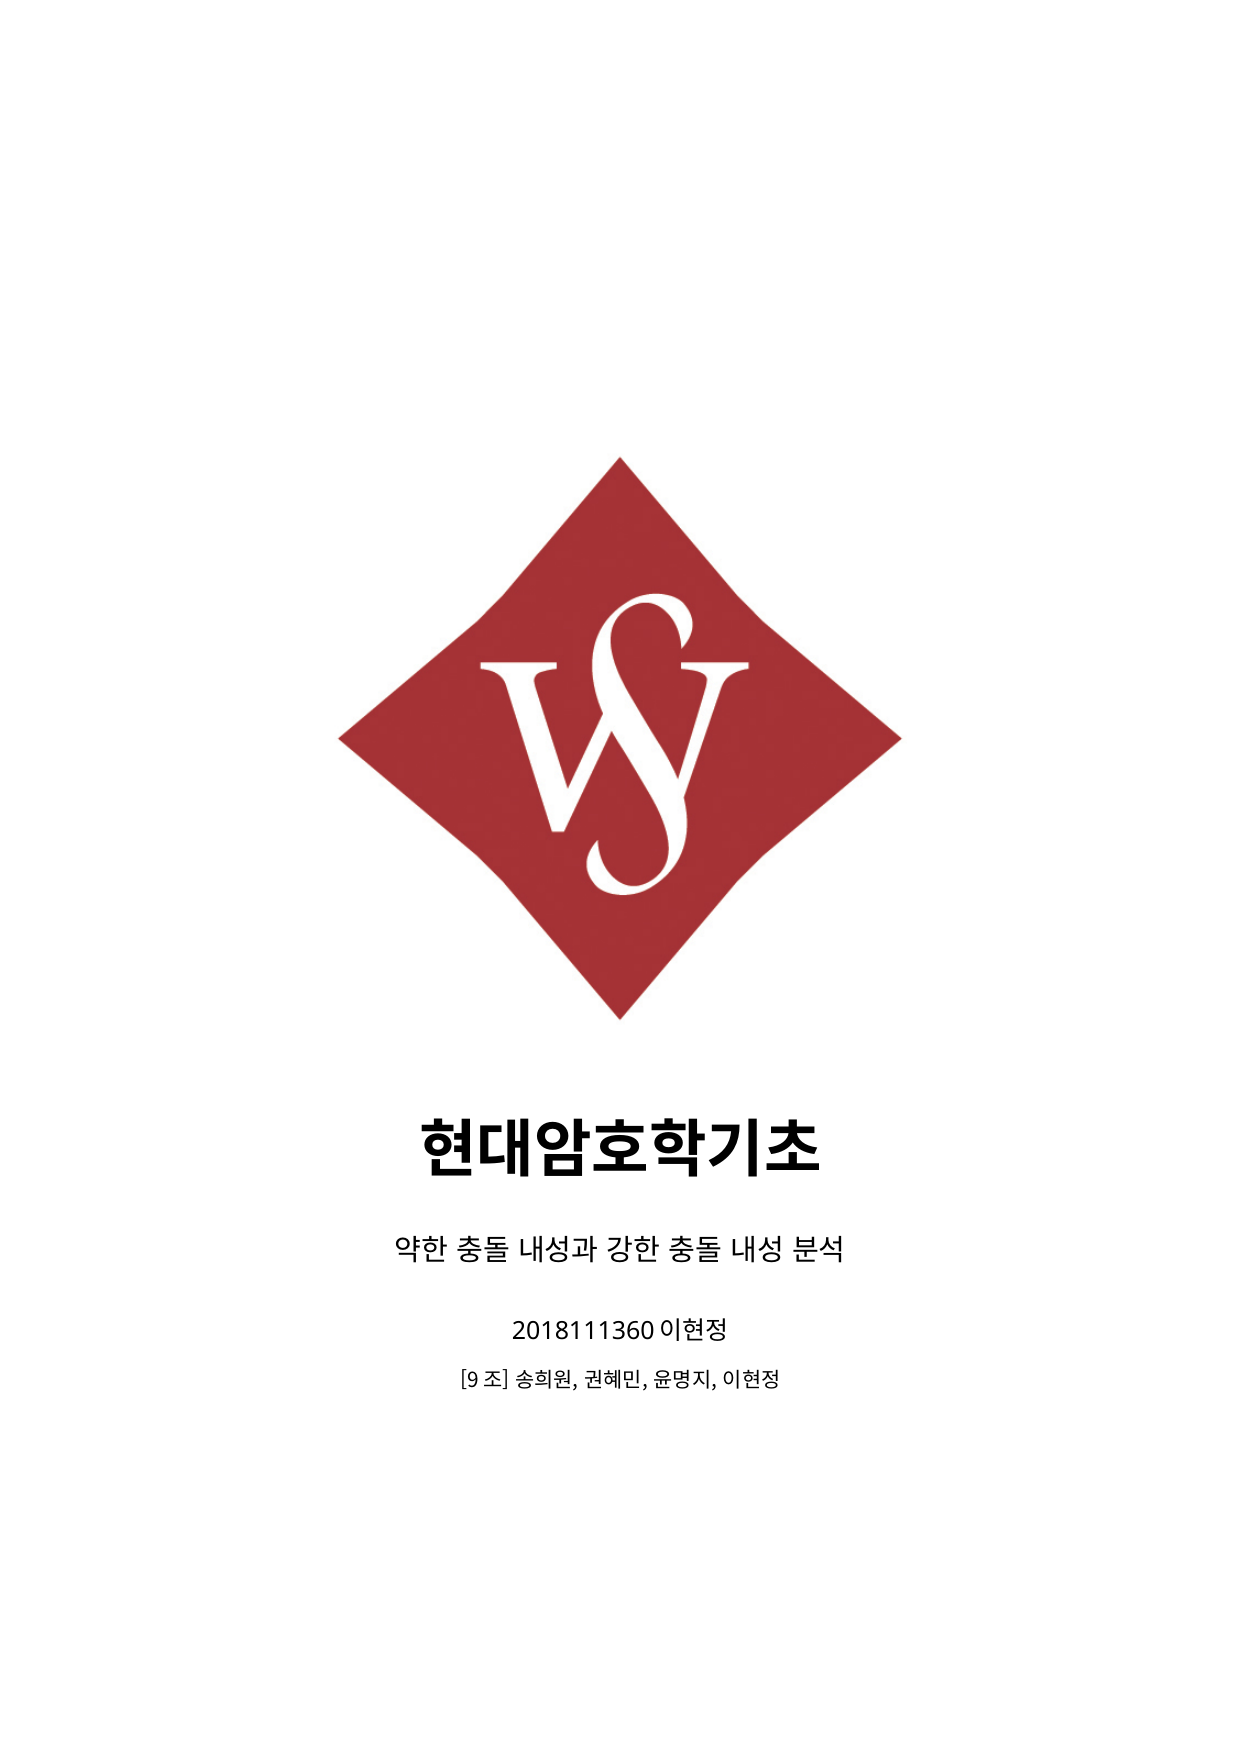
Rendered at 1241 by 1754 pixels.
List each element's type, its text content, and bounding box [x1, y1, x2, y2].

text [9조] 송희원, 권혜민, 윤명지, 이현정 [150, 1363, 1090, 1393]
text 약한 충돌 내성과 강한 충돌 내성 분석 [150, 1227, 1090, 1269]
text 2018111360이현정 [150, 1311, 1090, 1347]
picture [308, 427, 932, 1050]
title 현대암호학기초 [150, 1099, 1090, 1189]
